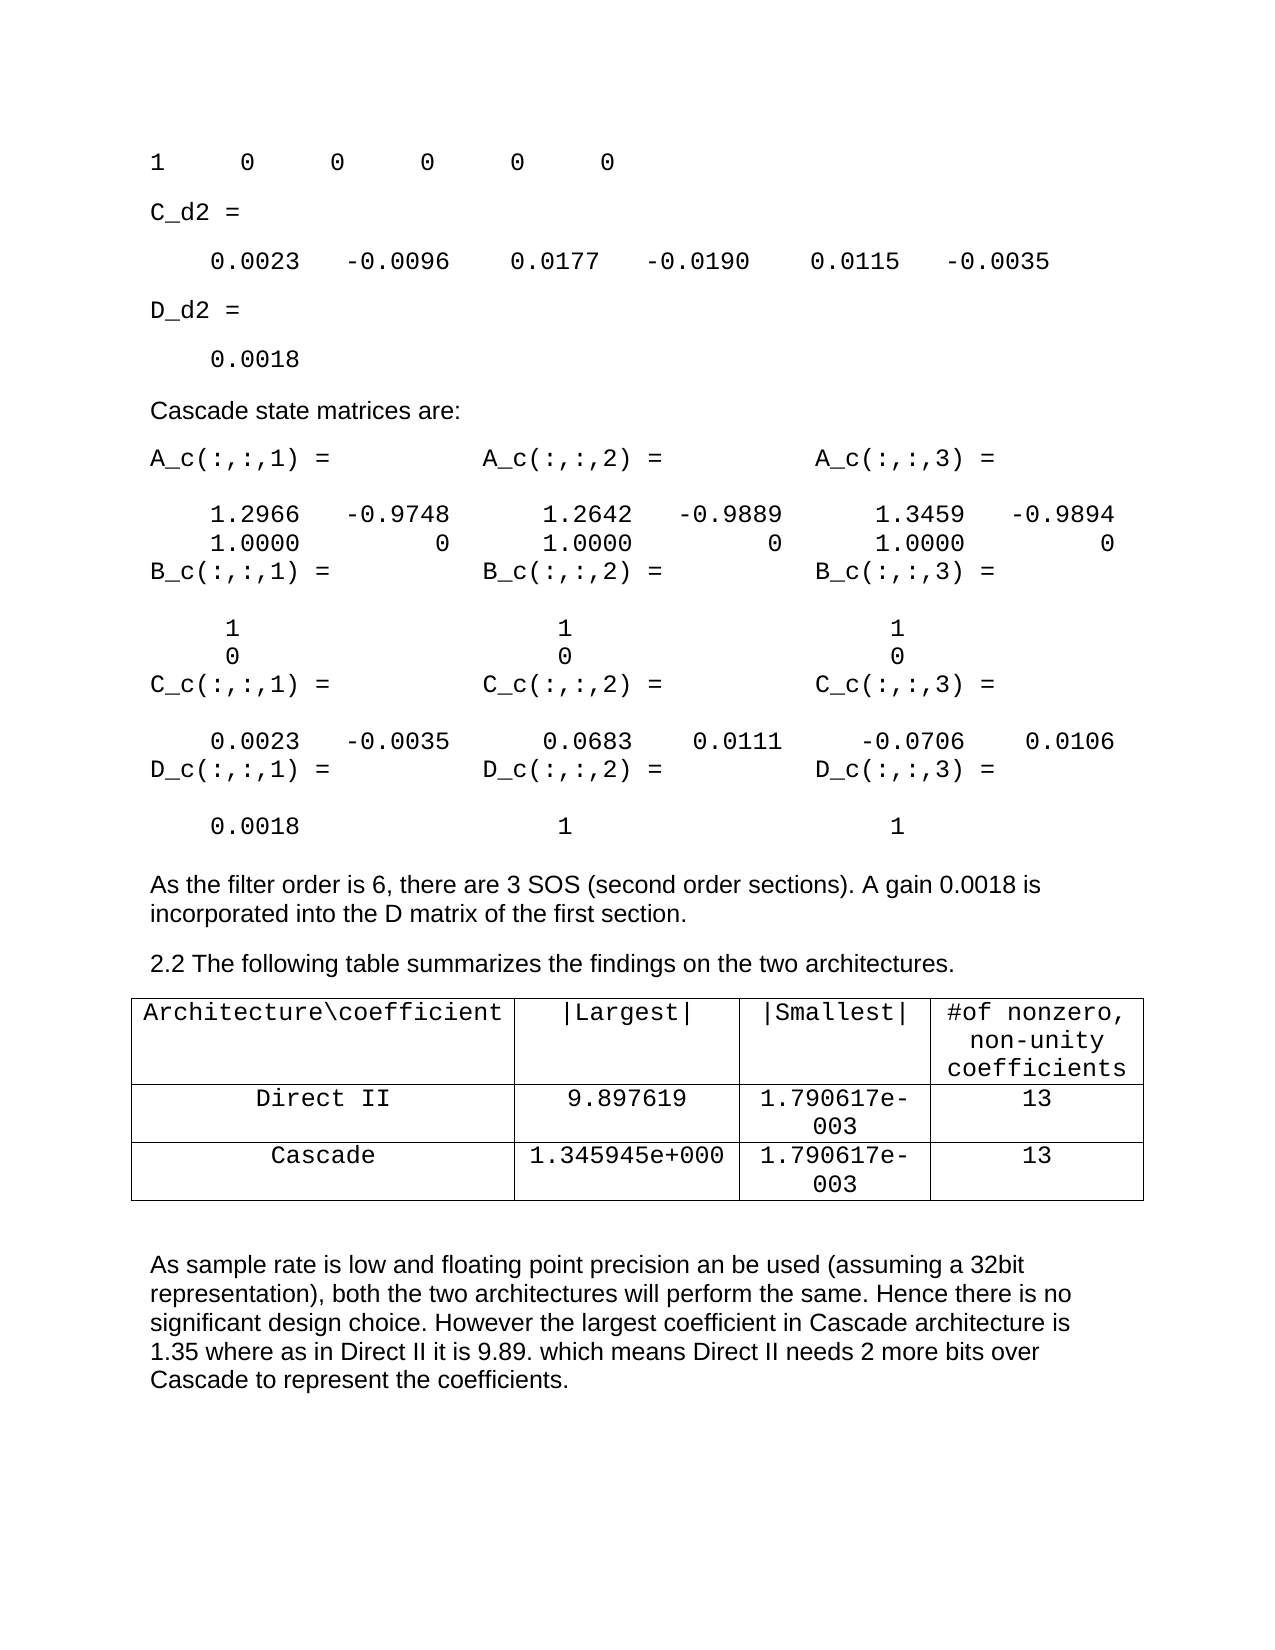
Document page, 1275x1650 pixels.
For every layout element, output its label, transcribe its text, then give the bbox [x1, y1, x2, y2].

table_cell B_c(:,:,3) = 1 0 [804, 559, 1136, 672]
table_cell C_c(:,:,3) = -0.0706 0.0106 [804, 672, 1136, 757]
text D_d2 = [150, 297, 1125, 326]
table_cell B_c(:,:,2) = 1 0 [471, 559, 804, 672]
text 2.2 The following table summarizes the findings on the two architectures. [150, 949, 1125, 977]
table_header #of nonzero, non-unity coefficients [931, 999, 1143, 1084]
table_cell D_c(:,:,3) = 1 [804, 757, 1136, 870]
table_cell D_c(:,:,1) = 0.0018 [139, 757, 471, 870]
table_cell 1.790617e-003 [740, 1085, 930, 1142]
table_cell D_c(:,:,2) = 1 [471, 757, 804, 870]
table_cell B_c(:,:,1) = 1 0 [139, 559, 471, 672]
table_cell 13 [931, 1143, 1143, 1200]
table_header A_c(:,:,3) = 1.3459 -0.9894 1.0000 0 [804, 445, 1136, 559]
table_cell C_c(:,:,2) = 0.0683 0.0111 [471, 672, 804, 757]
table_header A_c(:,:,2) = 1.2642 -0.9889 1.0000 0 [471, 445, 804, 559]
table_cell Cascade [132, 1143, 514, 1200]
table_cell 9.897619 [515, 1085, 739, 1142]
text 1 0 0 0 0 0 [150, 150, 1125, 178]
table_header |Largest| [515, 999, 739, 1084]
table_header Architecture\coefficient [132, 999, 514, 1084]
text 0.0018 [150, 347, 1125, 375]
text As sample rate is low and floating point precision an be used (assuming a 32bit representation), both the two architectures will perform the same. Hence there is no significant design choice. However the largest coefficient in Cascade architecture is 1.35 where as in Direct II it is 9.89. which means Direct II needs 2 more bits over Cascade to represent the coefficients. [150, 1250, 1125, 1394]
table_header A_c(:,:,1) = 1.2966 -0.9748 1.0000 0 [139, 445, 471, 559]
table_header |Smallest| [740, 999, 930, 1084]
table_cell 1.790617e-003 [740, 1143, 930, 1200]
table_cell 1.345945e+000 [515, 1143, 739, 1200]
table_cell Direct II [132, 1085, 514, 1142]
table_cell 13 [931, 1085, 1143, 1142]
table_cell C_c(:,:,1) = 0.0023 -0.0035 [139, 672, 471, 757]
text Cascade state matrices are: [150, 396, 1125, 424]
text As the filter order is 6, there are 3 SOS (second order sections). A gain 0.0018 is incorporated into the D matrix of the first section. [150, 870, 1125, 928]
text 0.0023 -0.0096 0.0177 -0.0190 0.0115 -0.0035 [150, 248, 1125, 277]
text C_d2 = [150, 199, 1125, 227]
